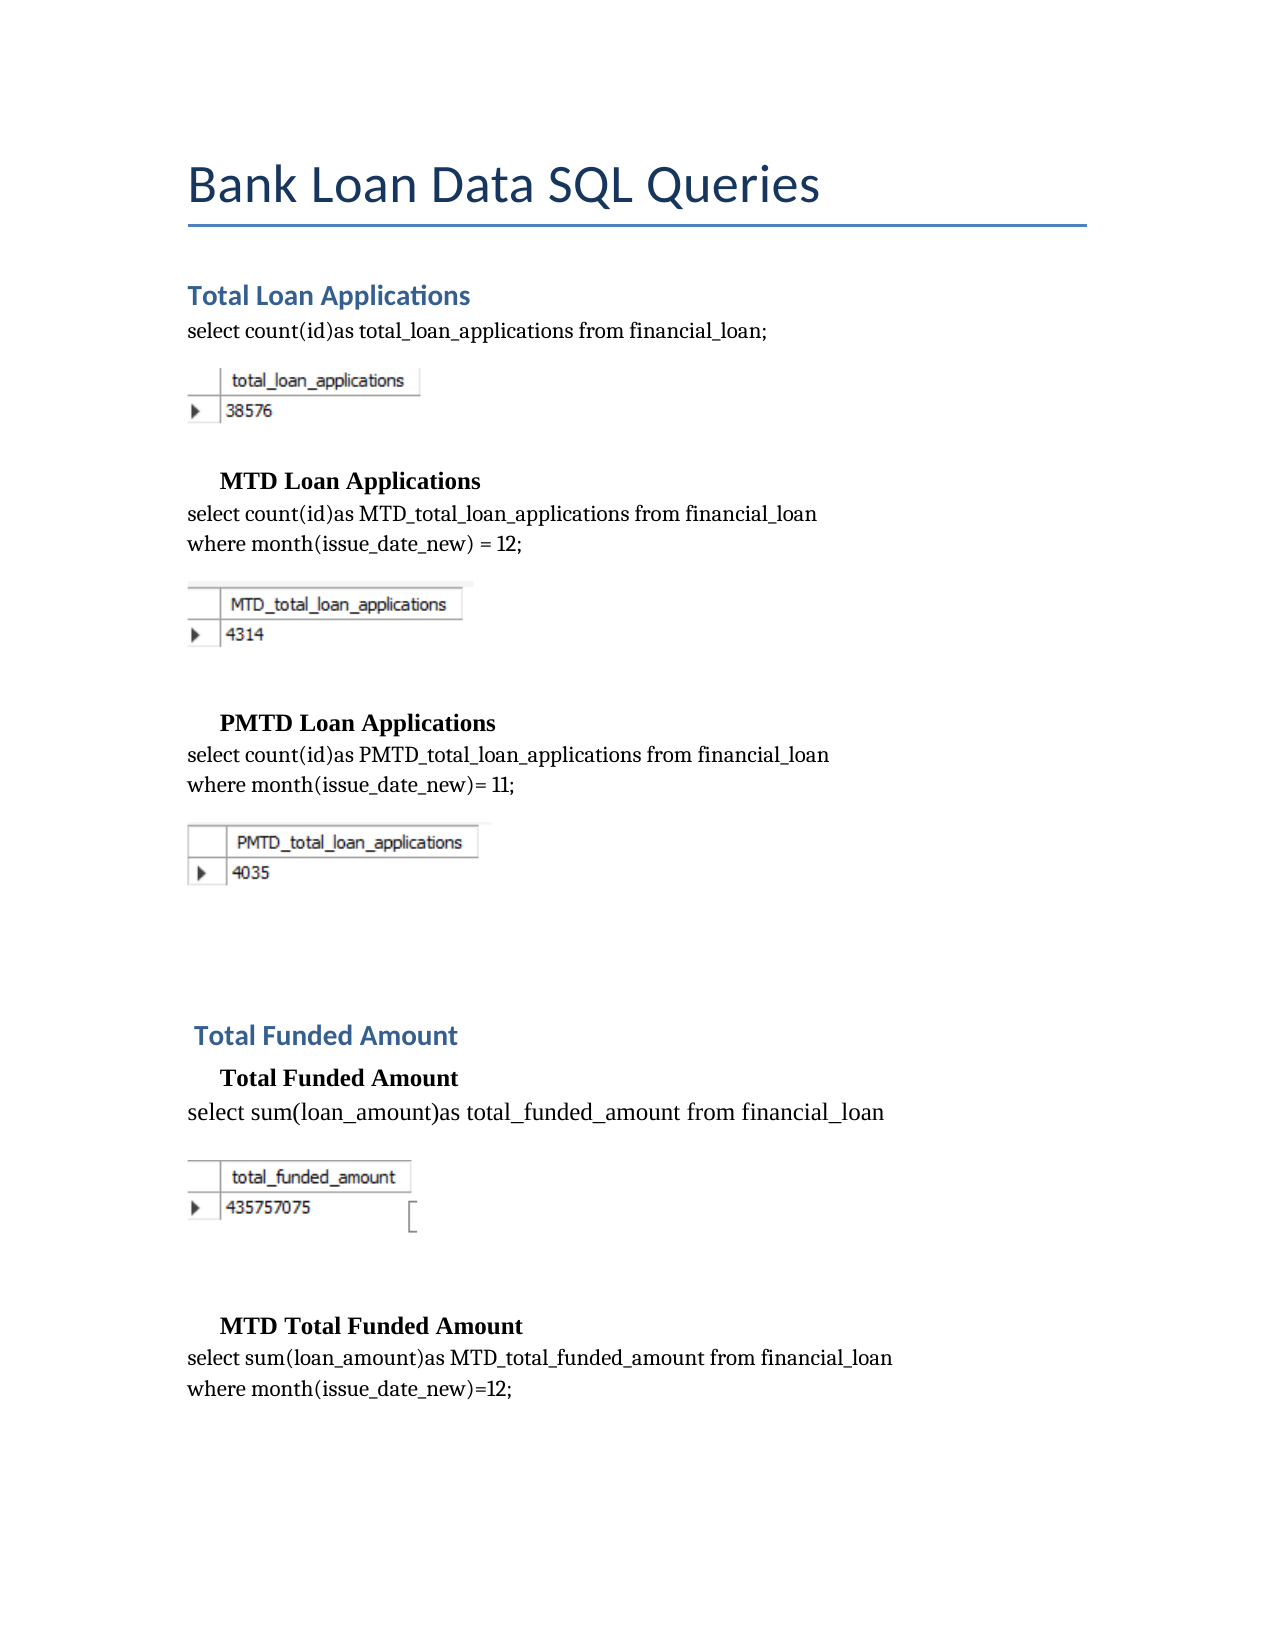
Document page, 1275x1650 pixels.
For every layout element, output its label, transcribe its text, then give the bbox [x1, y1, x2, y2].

picture [187, 822, 493, 903]
text select count(id)as MTD_total_loan_applications from financial_loan where month(issue_date_new) = 12; [187, 500, 1087, 557]
text  MTD Total Funded Amount [187, 1311, 1087, 1340]
picture [187, 368, 427, 433]
text select count(id)as total_loan_applications from financial_loan; [187, 317, 1087, 344]
text  MTD Loan Applications [187, 438, 1087, 495]
text select sum(loan_amount)as MTD_total_funded_amount from financial_loan where month(issue_date_new)=12; [187, 1345, 1087, 1402]
text  PMTD Loan Applications [187, 679, 1087, 736]
subtitle Total Funded Amount [187, 1017, 1087, 1052]
title Bank Loan Data SQL Queries [187, 150, 1087, 227]
text select count(id)as PMTD_total_loan_applications from financial_loan where month(issue_date_new)= 11; [187, 741, 1087, 798]
text select sum(loan_amount)as total_funded_amount from financial_loan [187, 1097, 1087, 1125]
text  Total Funded Amount [187, 1063, 1087, 1091]
picture [187, 1160, 418, 1236]
picture [187, 581, 474, 674]
subtitle Total Loan Applications [187, 277, 1087, 312]
